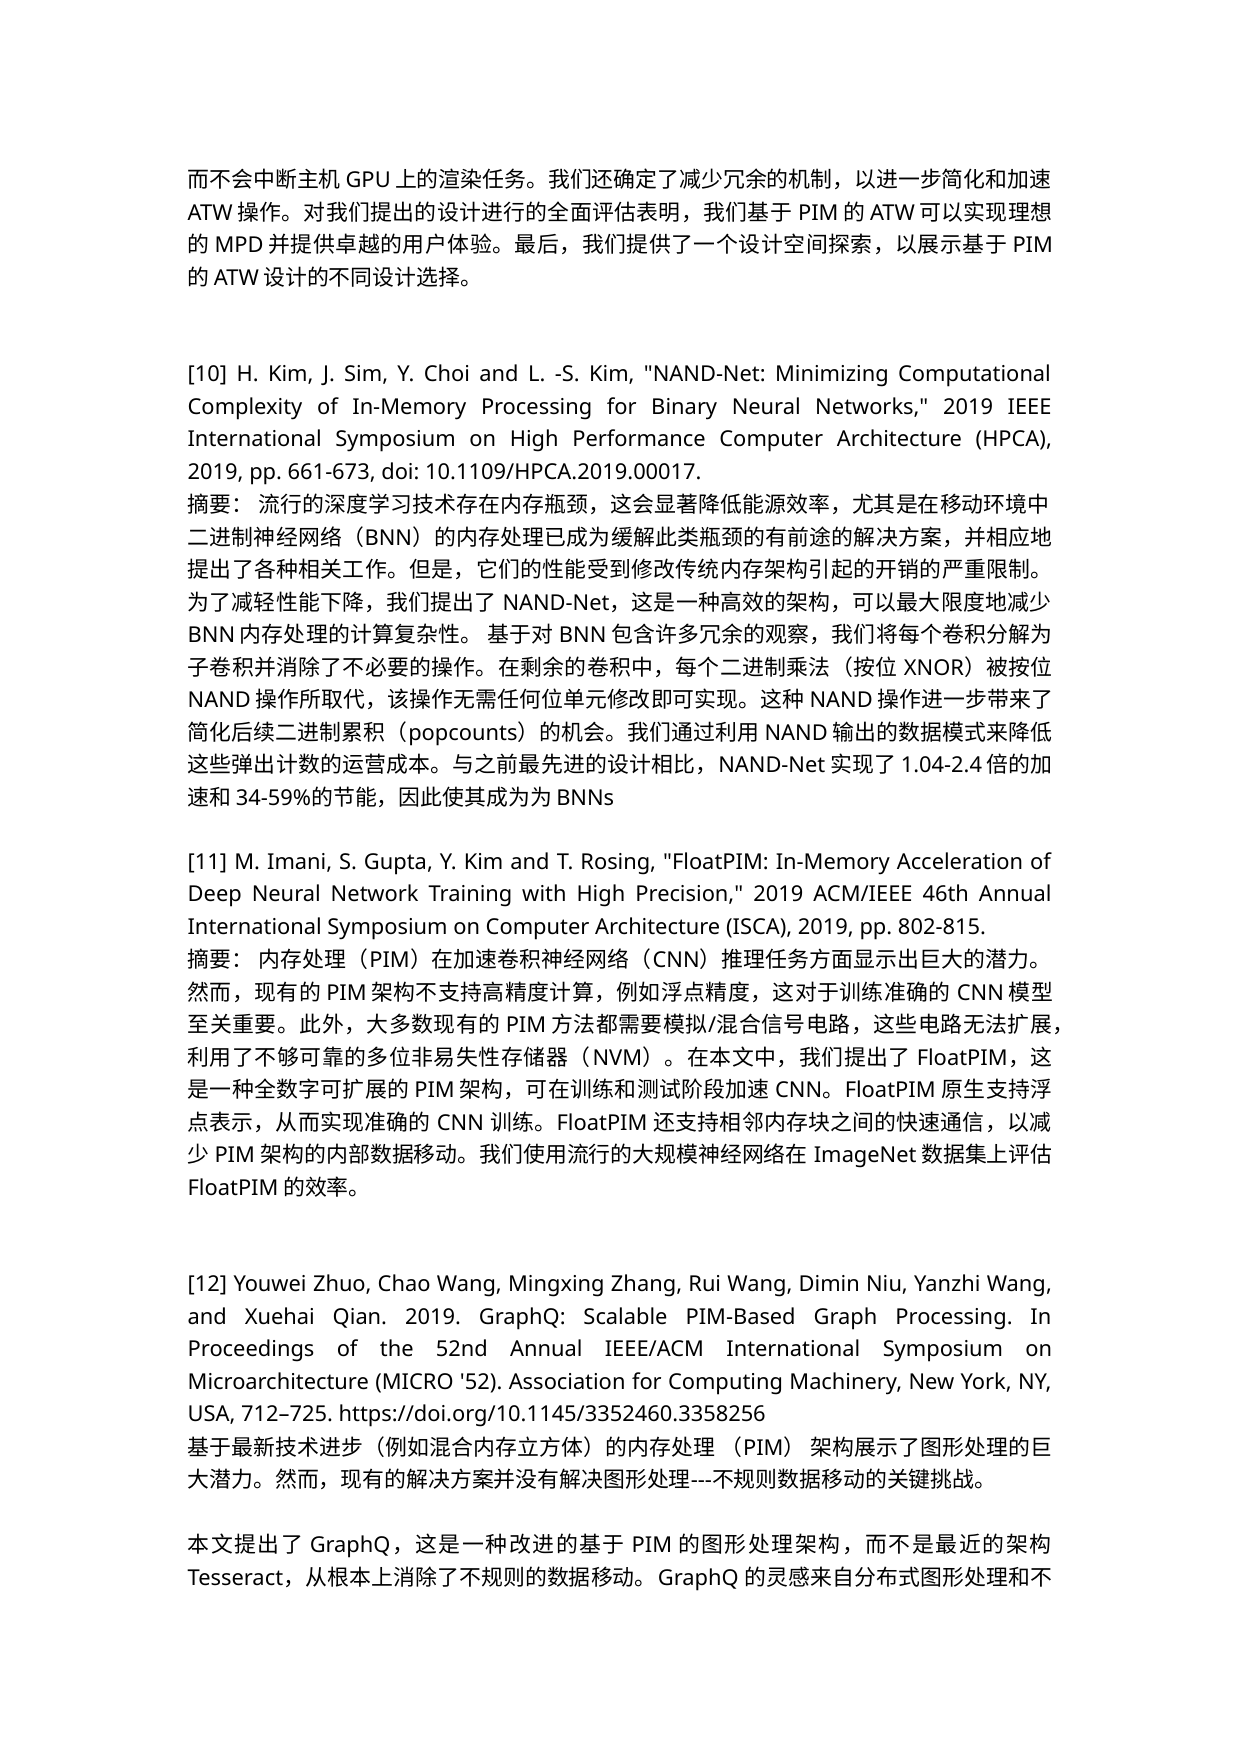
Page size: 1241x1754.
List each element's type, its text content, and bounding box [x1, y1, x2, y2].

text [12] Youwei Zhuo, Chao Wang, Mingxing Zhang, Rui Wang, Dimin Niu, Yanzhi Wang, and Xuehai Qian. 2019. GraphQ: Scalable PIM-Based Graph Processing. In Proceedings of the 52nd Annual IEEE/ACM International Symposium on Microarchitecture (MICRO '52). Association for Computing Machinery, New York, NY, USA, 712–725. https://doi.org/10.1145/3352460.3358256 [187, 1267, 1053, 1429]
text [187, 1527, 1053, 1592]
text 摘要： 流行的深度学习技术存在内存瓶颈，这会显著降低能源效率，尤其是在移动环境中。二进制神经网络（BNN）的内存处理已成为缓解此类瓶颈的有前途的解决方案，并相应地提出了各种相关工作。但是，它们的性能受到修改传统内存架构引起的开销的严重限制。为了减轻性能下降，我们提出了NAND-Net，这是一种高效的架构，可以最大限度地减少BNN内存处理的计算复杂性。 基于对BNN包含许多冗余的观察，我们将每个卷积分解为子卷积并消除了不必要的操作。在剩余的卷积中，每个二进制乘法（按位XNOR）被按位NAND操作所取代，该操作无需任何位单元修改即可实现。这种NAND操作进一步带来了简化后续二进制累积（popcounts）的机会。我们通过利用NAND输出的数据模式来降低这些弹出计数的运营成本。与之前最先进的设计相比，NAND-Net实现了1.04-2.4倍的加速和34-59%的节能，因此使其成为为BNNs [187, 487, 1053, 812]
text [10] H. Kim, J. Sim, Y. Choi and L. -S. Kim, "NAND-Net: Minimizing Computational Complexity of In-Memory Processing for Binary Neural Networks," 2019 IEEE International Symposium on High Performance Computer Architecture (HPCA), 2019, pp. 661-673, doi: 10.1109/HPCA.2019.00017. [187, 357, 1053, 487]
text 摘要： 内存处理（PIM）在加速卷积神经网络（CNN）推理任务方面显示出巨大的潜力。然而，现有的PIM架构不支持高精度计算，例如浮点精度，这对于训练准确的CNN模型至关重要。此外，大多数现有的PIM方法都需要模拟/混合信号电路，这些电路无法扩展，利用了不够可靠的多位非易失性存储器（NVM）。在本文中，我们提出了FloatPIM，这是一种全数字可扩展的PIM架构，可在训练和测试阶段加速CNN。FloatPIM 原生支持浮点表示，从而实现准确的 CNN 训练。FloatPIM 还支持相邻内存块之间的快速通信，以减少 PIM 架构的内部数据移动。我们使用流行的大规模神经网络在ImageNet数据集上评估FloatPIM的效率。 [187, 942, 1053, 1202]
text [11] M. Imani, S. Gupta, Y. Kim and T. Rosing, "FloatPIM: In-Memory Acceleration of Deep Neural Network Training with High Precision," 2019 ACM/IEEE 46th Annual International Symposium on Computer Architecture (ISCA), 2019, pp. 802-815. [187, 844, 1053, 942]
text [187, 162, 1053, 292]
text 基于最新技术进步（例如混合内存立方体）的内存处理 （PIM） 架构展示了图形处理的巨大潜力。然而，现有的解决方案并没有解决图形处理---不规则数据移动的关键挑战。 [187, 1429, 1053, 1494]
